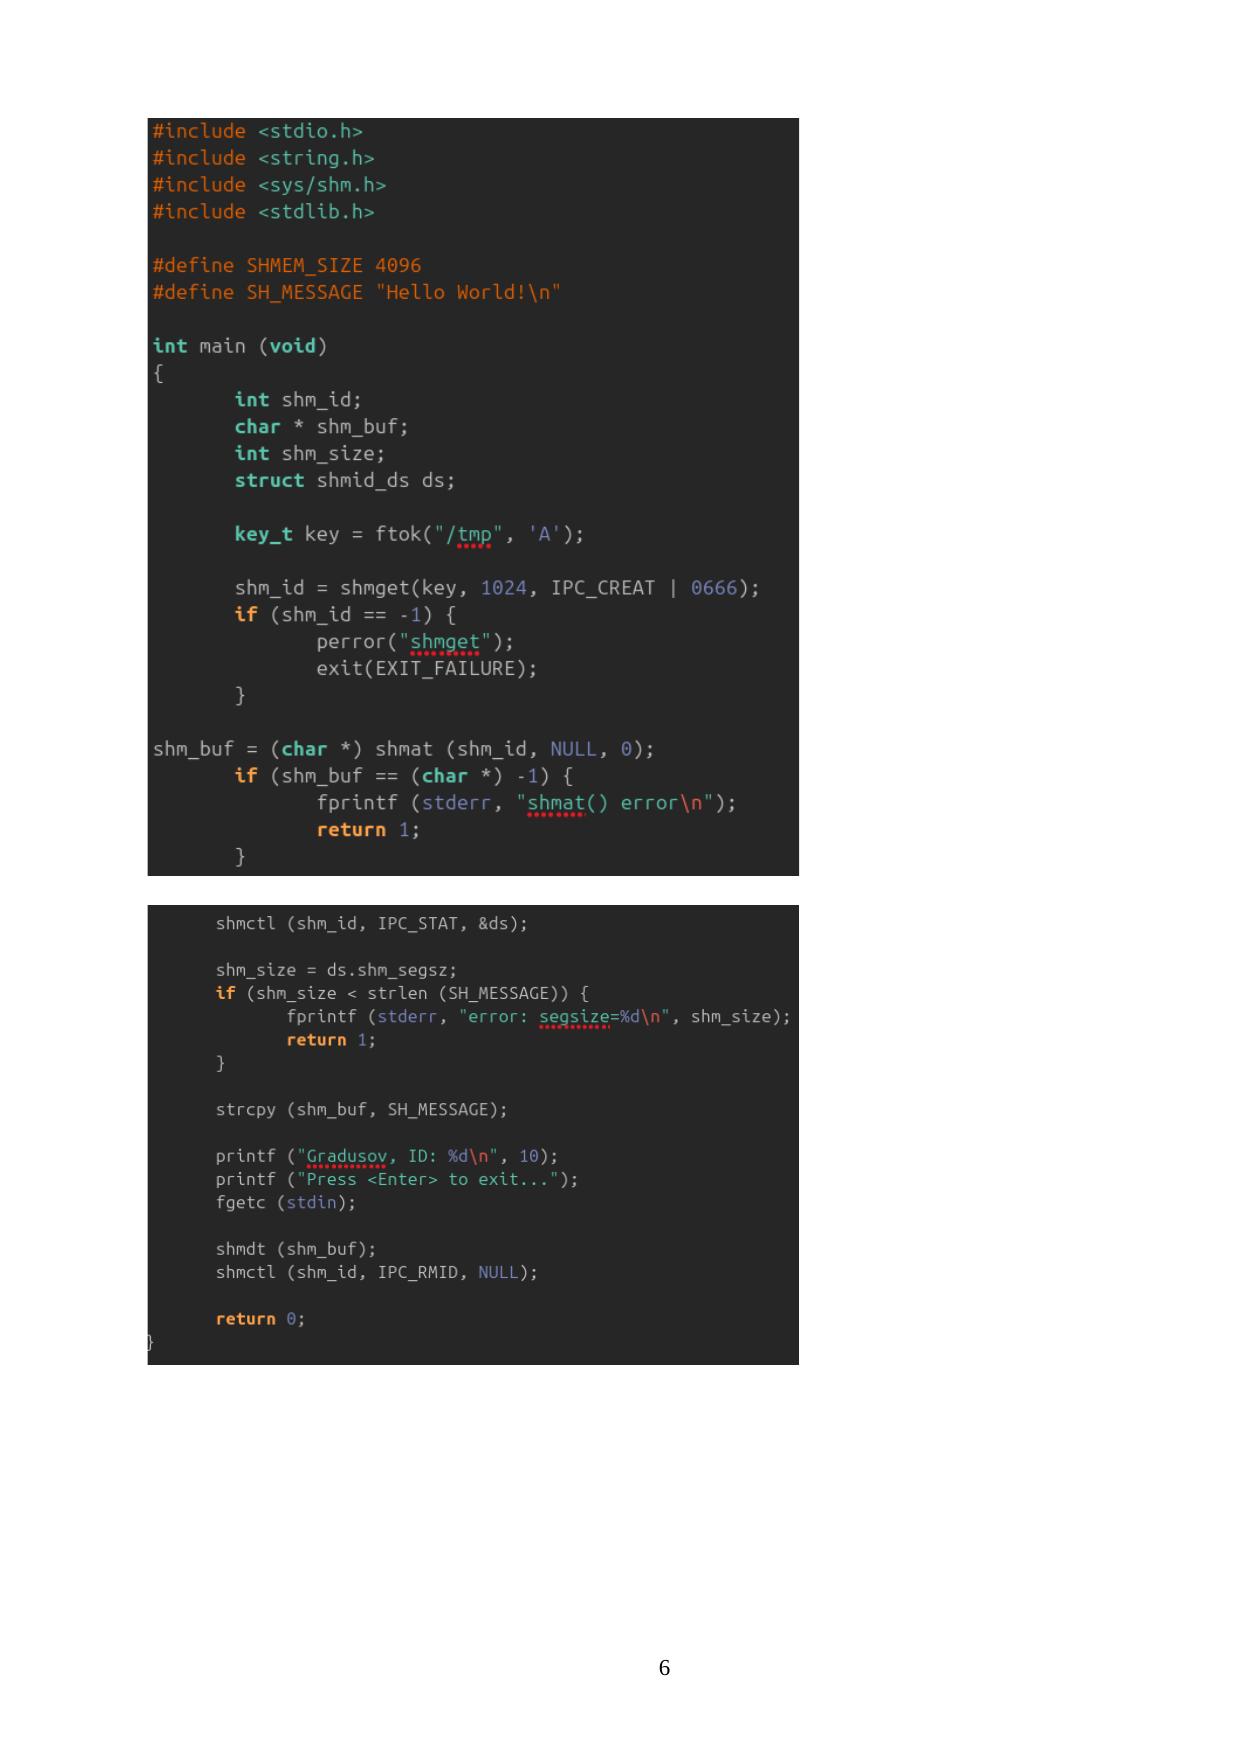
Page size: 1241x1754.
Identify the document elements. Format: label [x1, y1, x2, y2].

picture [147, 905, 799, 1365]
picture [147, 118, 800, 876]
